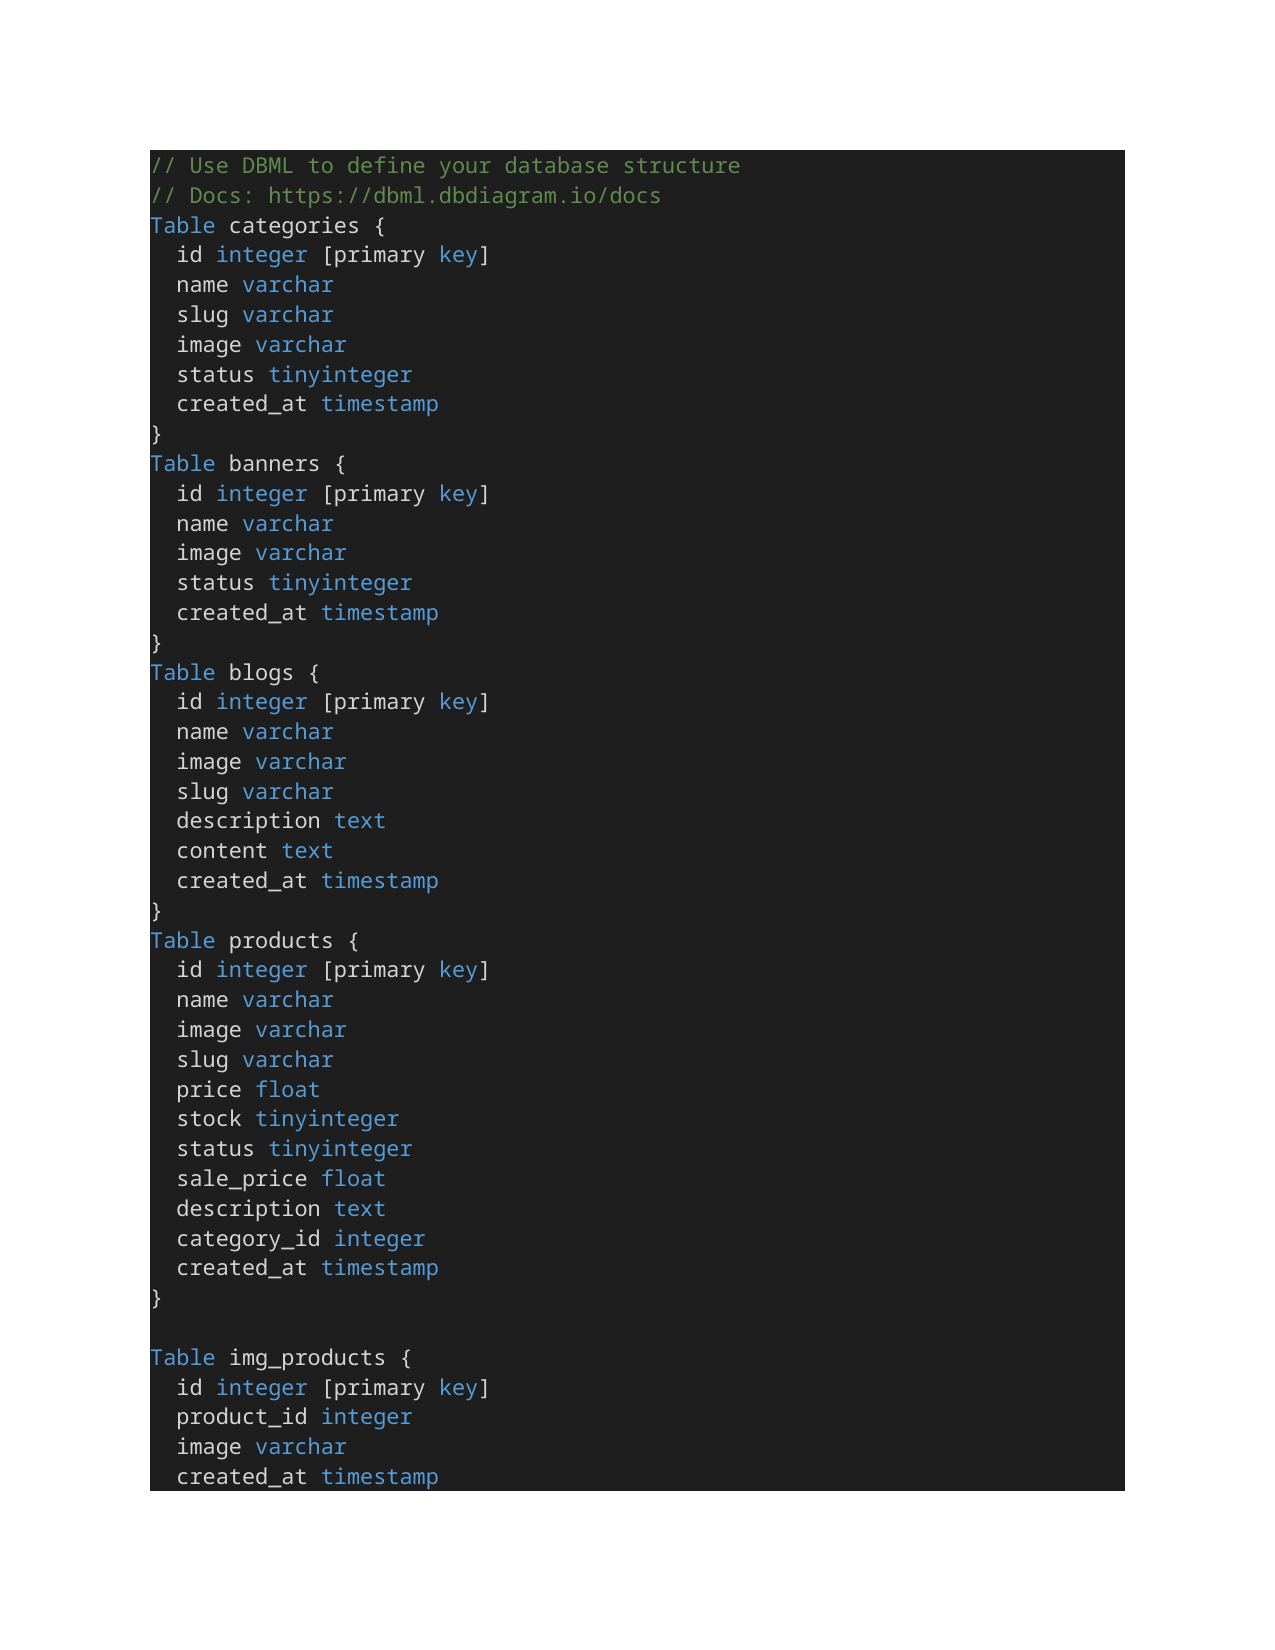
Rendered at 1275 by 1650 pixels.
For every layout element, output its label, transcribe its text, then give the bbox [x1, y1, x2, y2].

text } [150, 418, 1125, 448]
text category_id integer [150, 1222, 1125, 1252]
text name varchar [150, 716, 1125, 746]
text id integer [primary key] [150, 239, 1125, 269]
text Table img_products { [150, 1342, 1125, 1371]
text id integer [primary key] [150, 954, 1125, 984]
text id integer [primary key] [150, 1371, 1125, 1401]
text image varchar [150, 537, 1125, 567]
text created_at timestamp [150, 597, 1125, 627]
text status tinyinteger [150, 567, 1125, 597]
text status tinyinteger [150, 358, 1125, 388]
text slug varchar [150, 776, 1125, 805]
text sale_price float [150, 1163, 1125, 1193]
text // Docs: https://dbml.dbdiagram.io/docs [150, 180, 1125, 209]
text image varchar [150, 1431, 1125, 1461]
text price float [150, 1073, 1125, 1103]
text Table products { [150, 924, 1125, 954]
text Table categories { [150, 209, 1125, 239]
text created_at timestamp [150, 865, 1125, 895]
text name varchar [150, 269, 1125, 299]
text product_id integer [150, 1401, 1125, 1431]
text id integer [primary key] [150, 686, 1125, 716]
text Table blogs { [150, 656, 1125, 686]
text content text [150, 835, 1125, 865]
text created_at timestamp [150, 1252, 1125, 1282]
text description text [150, 805, 1125, 835]
text id integer [primary key] [150, 478, 1125, 507]
text created_at timestamp [150, 1461, 1125, 1491]
text name varchar [150, 984, 1125, 1014]
text } [150, 627, 1125, 656]
text image varchar [150, 746, 1125, 776]
text slug varchar [150, 1044, 1125, 1073]
text name varchar [150, 507, 1125, 537]
text status tinyinteger [150, 1133, 1125, 1163]
text } [150, 1282, 1125, 1312]
text description text [150, 1193, 1125, 1222]
text created_at timestamp [150, 388, 1125, 418]
text image varchar [150, 329, 1125, 358]
text } [150, 895, 1125, 924]
text Table banners { [150, 448, 1125, 478]
text stock tinyinteger [150, 1103, 1125, 1133]
text slug varchar [150, 299, 1125, 329]
text image varchar [150, 1014, 1125, 1044]
text // Use DBML to define your database structure [150, 150, 1125, 180]
